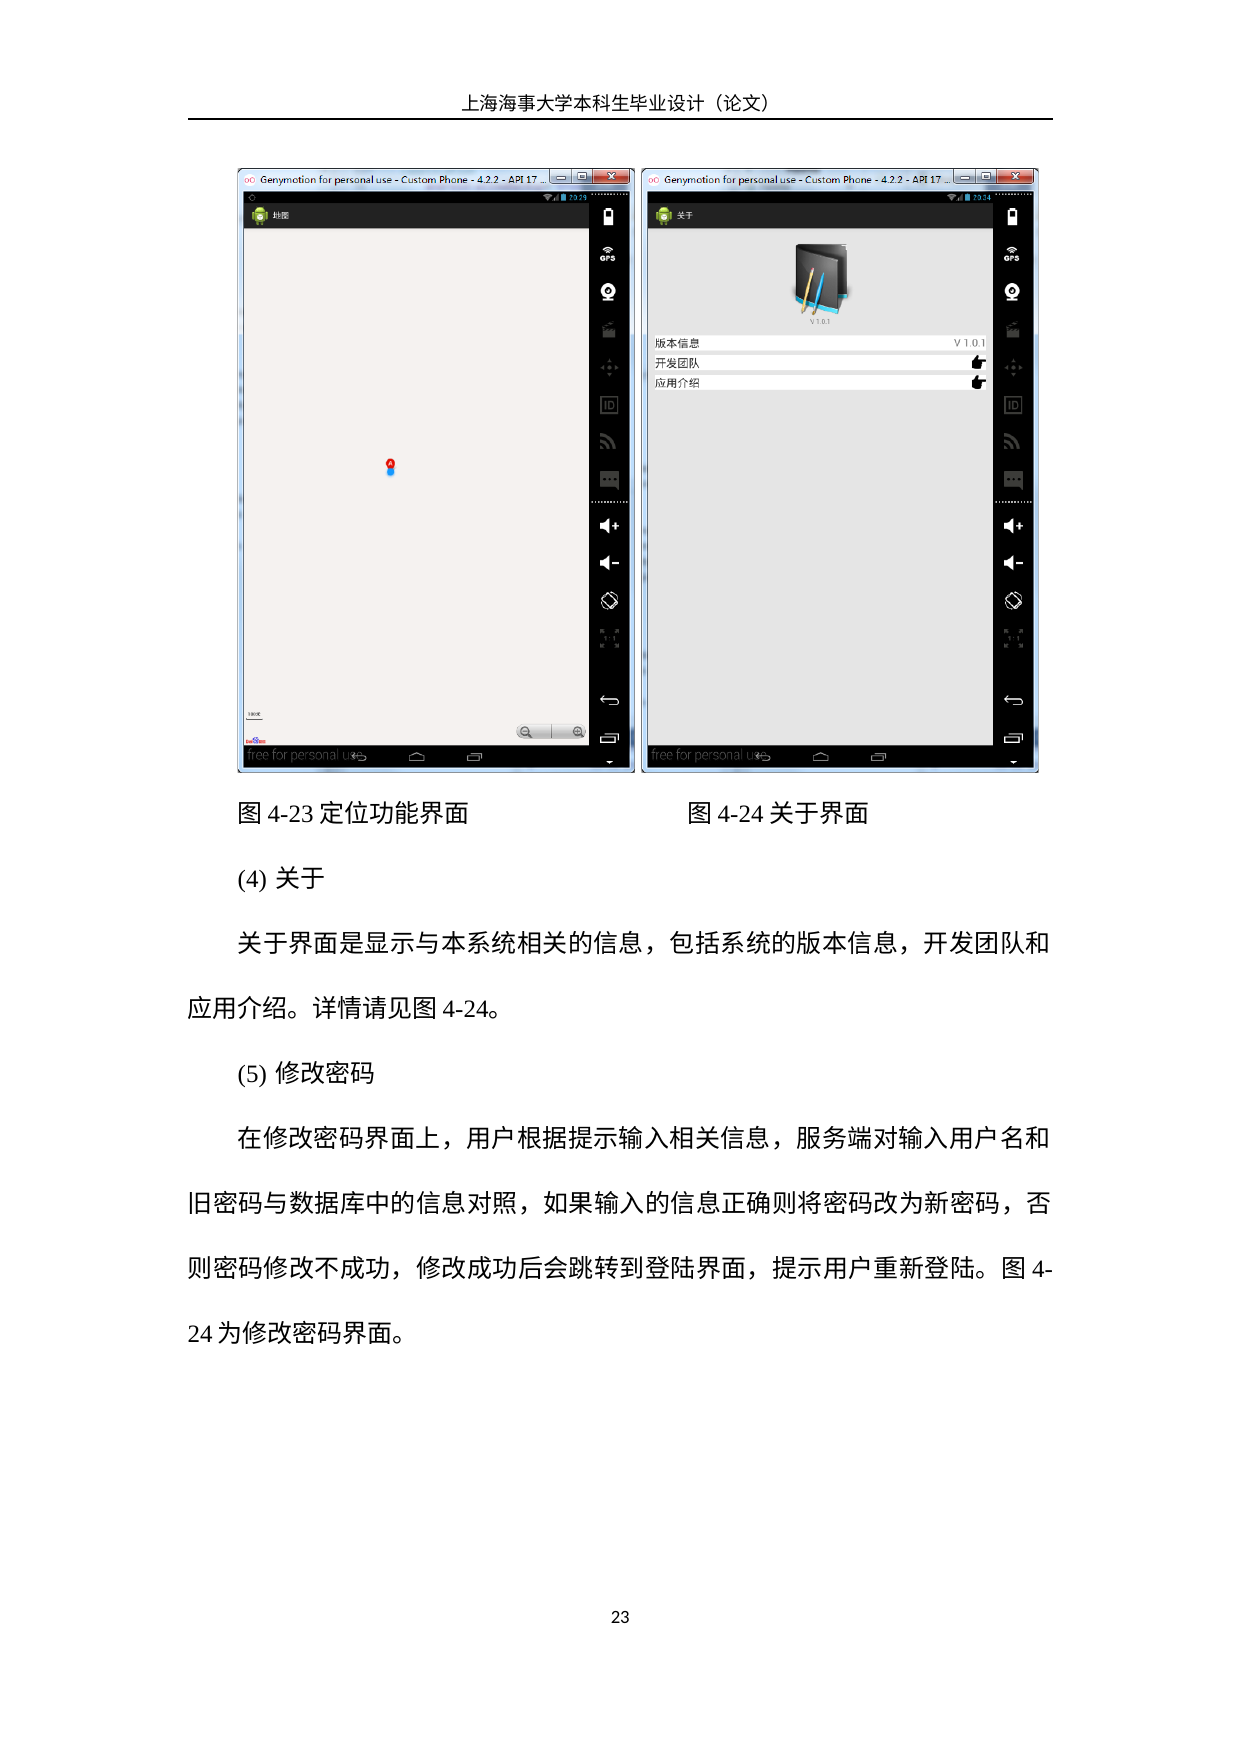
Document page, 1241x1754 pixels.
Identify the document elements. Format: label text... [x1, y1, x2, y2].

text 图4-23 定位功能界面 图4-24 关于界面 [187, 779, 1053, 844]
text 关于界面是显示与本系统相关的信息，包括系统的版本信息，开发团队和应用介绍。详情请见图4-24。 [187, 909, 1053, 1039]
picture [237, 168, 635, 773]
text 在修改密码界面上，用户根据提示输入相关信息，服务端对输入用户名和旧密码与数据库中的信息对照，如果输入的信息正确则将密码改为新密码，否则密码修改不成功，修改成功后会跳转到登陆界面，提示用户重新登陆。图4-24为修改密码界面。 [187, 1104, 1053, 1364]
picture [641, 168, 1039, 773]
list 关于 [187, 844, 1053, 909]
list 修改密码 [187, 1039, 1053, 1104]
